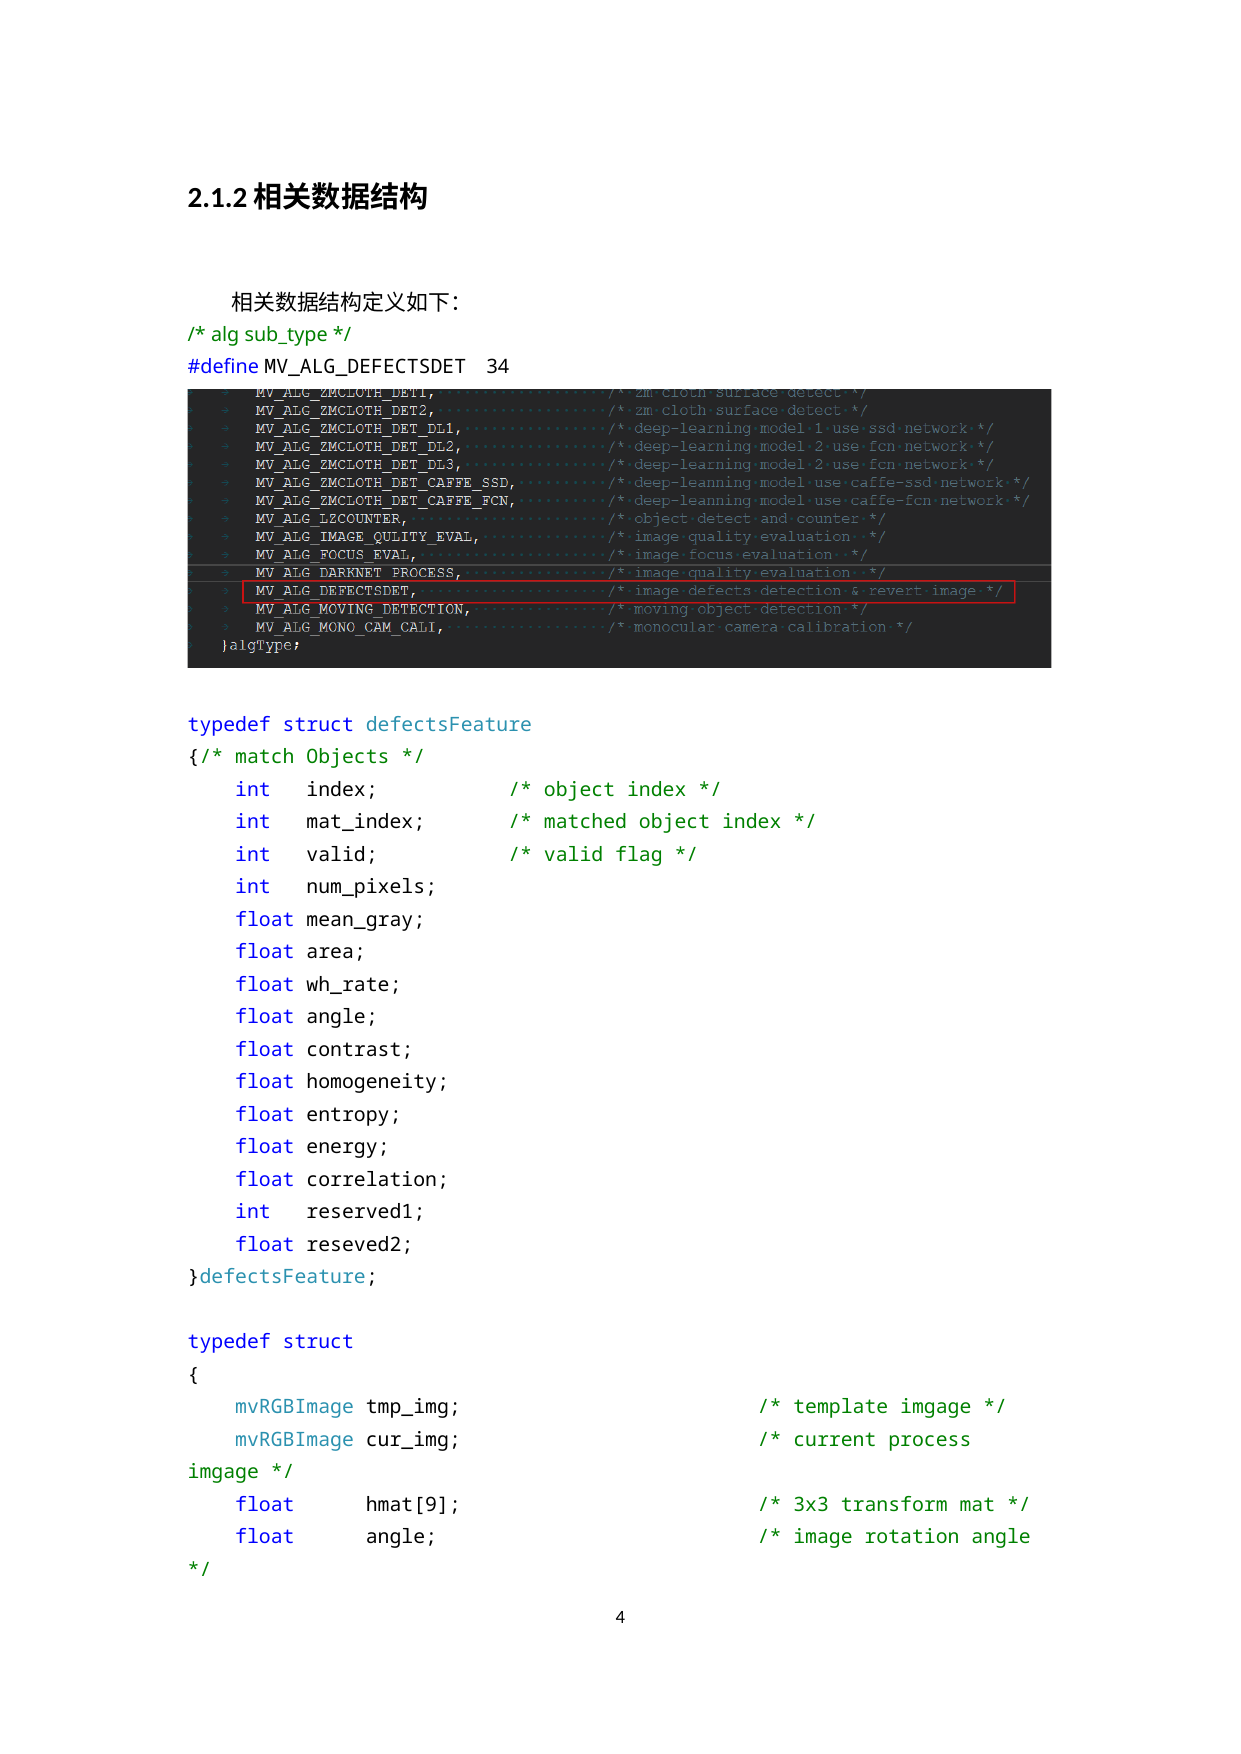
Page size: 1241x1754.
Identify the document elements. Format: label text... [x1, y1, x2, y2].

text typedef struct defectsFeature [187, 707, 1053, 740]
text float angle; [187, 1000, 1053, 1032]
text int reserved1; [187, 1195, 1053, 1227]
text float wh_rate; [187, 967, 1053, 1000]
text /* alg sub_type */ [187, 317, 1053, 350]
text float area; [187, 935, 1053, 967]
text {/* match Objects */ [187, 740, 1053, 772]
text 相关数据结构定义如下： [187, 285, 1053, 317]
picture [187, 389, 1052, 668]
text }defectsFeature; [187, 1260, 1053, 1292]
text typedef struct [187, 1325, 1053, 1357]
text int valid; /* valid flag */ [187, 837, 1053, 870]
text int index; /* object index */ [187, 772, 1053, 805]
text float mean_gray; [187, 902, 1053, 935]
text float energy; [187, 1130, 1053, 1162]
text #define MV_ALG_DEFECTSDET 34 [187, 350, 1053, 382]
text { [187, 1357, 1053, 1390]
text float homogeneity; [187, 1065, 1053, 1097]
text int num_pixels; [187, 870, 1053, 902]
subtitle 2.1.2相关数据结构 [187, 162, 1053, 227]
text float contrast; [187, 1032, 1053, 1065]
text float hmat[9]; /* 3x3 transform mat */ [187, 1487, 1053, 1520]
text float reseved2; [187, 1227, 1053, 1260]
text mvRGBImage cur_img; /* current process imgage */ [187, 1422, 1053, 1487]
text mvRGBImage tmp_img; /* template imgage */ [187, 1390, 1053, 1422]
text int mat_index; /* matched object index */ [187, 805, 1053, 837]
text float correlation; [187, 1162, 1053, 1195]
text float entropy; [187, 1097, 1053, 1130]
text float angle; /* image rotation angle */ [187, 1520, 1053, 1585]
